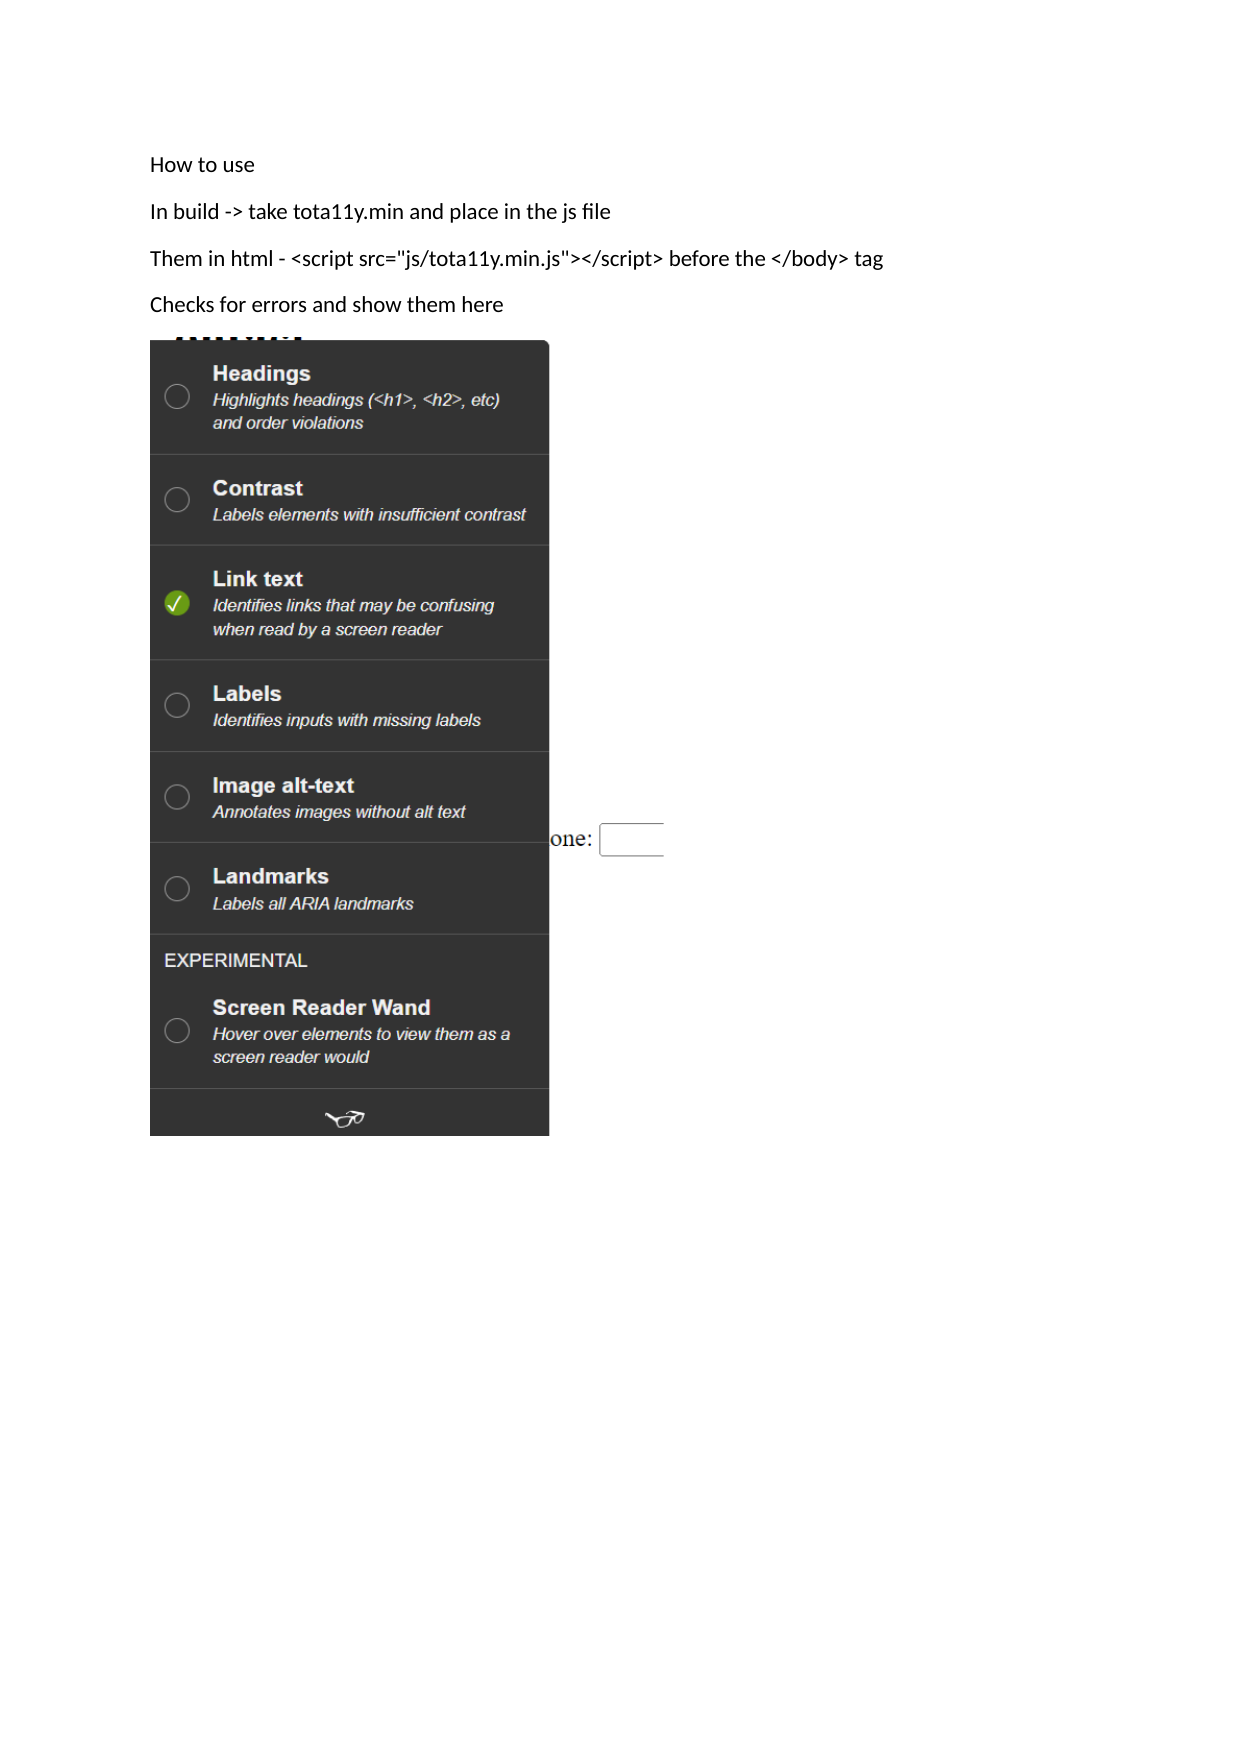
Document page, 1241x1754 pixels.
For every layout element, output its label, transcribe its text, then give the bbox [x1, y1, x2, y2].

text Them in html - <script src="js/tota11y.min.js"></script> before the </body> tag [150, 244, 1090, 272]
text How to use [150, 150, 1090, 178]
text In build -> take tota11y.min and place in the js file [150, 197, 1090, 225]
text Checks for errors and show them here [150, 291, 1090, 319]
picture [150, 337, 664, 1136]
